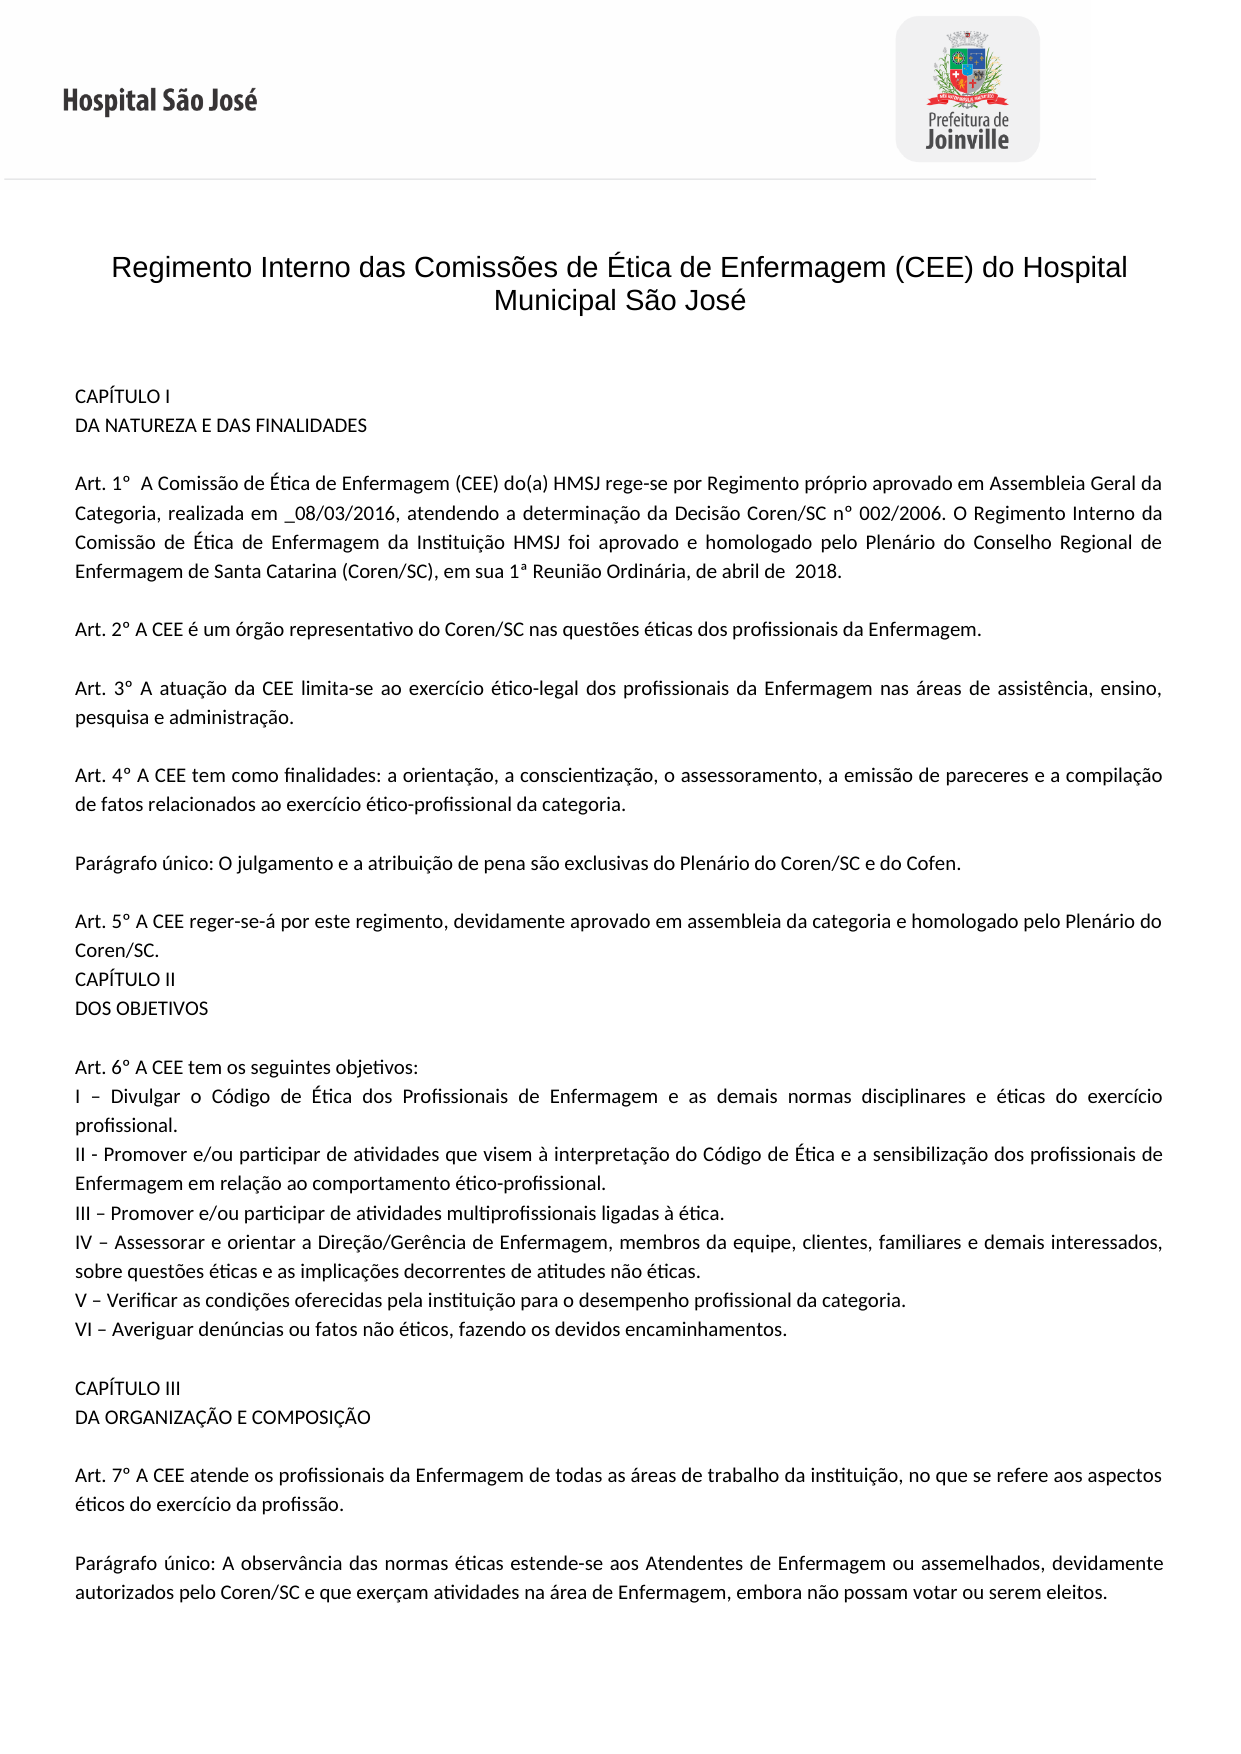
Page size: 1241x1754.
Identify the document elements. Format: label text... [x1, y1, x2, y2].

text IV – Assessorar e orientar a Direção/Gerência de Enfermagem, membros da equipe, clientes, familiares e demais interessados, sobre questões éticas e as implicações decorrentes de atitudes não éticas. [75, 1225, 1165, 1283]
text VI – Averiguar denúncias ou fatos não éticos, fazendo os devidos encaminhamentos. [75, 1313, 1165, 1342]
text DOS OBJETIVOS [75, 992, 1165, 1021]
text V – Verificar as condições oferecidas pela instituição para o desempenho profissional da categoria. [75, 1283, 1165, 1313]
text Art. 7º A CEE atende os profissionais da Enfermagem de todas as áreas de trabalho da instituição, no que se refere aos aspectos éticos do exercício da profissão. [75, 1458, 1165, 1517]
text Art. 3º A atuação da CEE limita-se ao exercício ético-legal dos profissionais da Enfermagem nas áreas de assistência, ensino, pesquisa e administração. [75, 671, 1165, 729]
text Parágrafo único: O julgamento e a atribuição de pena são exclusivas do Plenário do Coren/SC e do Cofen. [75, 846, 1165, 875]
text Art. 1º A Comissão de Ética de Enfermagem (CEE) do(a) HMSJ rege-se por Regimento próprio aprovado em Assembleia Geral da Categoria, realizada em _08/03/2016, atendendo a determinação da Decisão Coren/SC nº 002/2006. O Regimento Interno da Comissão de Ética de Enfermagem da Instituição HMSJ foi aprovado e homologado pelo Plenário do Conselho Regional de Enfermagem de Santa Catarina (Coren/SC), em sua 1ª Reunião Ordinária, de abril de 2018. [75, 467, 1165, 583]
text Art. 4º A CEE tem como finalidades: a orientação, a conscientização, o assessoramento, a emissão de pareceres e a compilação de fatos relacionados ao exercício ético-profissional da categoria. [75, 758, 1165, 817]
text Regimento Interno das Comissões de Ética de Enfermagem (CEE) do Hospital Municipal São José [75, 249, 1165, 317]
text Art. 2º A CEE é um órgão representativo do Coren/SC nas questões éticas dos profissionais da Enfermagem. [75, 583, 1165, 642]
text Parágrafo único: A observância das normas éticas estende-se aos Atendentes de Enfermagem ou assemelhados, devidamente autorizados pelo Coren/SC e que exerçam atividades na área de Enfermagem, embora não possam votar ou serem eleitos. [75, 1546, 1165, 1604]
text II - Promover e/ou participar de atividades que visem à interpretação do Código de Ética e a sensibilização dos profissionais de Enfermagem em relação ao comportamento ético-profissional. [75, 1138, 1165, 1196]
text DA NATUREZA E DAS FINALIDADES [75, 408, 1165, 438]
text CAPÍTULO II [75, 963, 1165, 992]
text CAPÍTULO III [75, 1371, 1165, 1400]
text Art. 6º A CEE tem os seguintes objetivos: [75, 1050, 1165, 1079]
text Art. 5º A CEE reger-se-á por este regimento, devidamente aprovado em assembleia da categoria e homologado pelo Plenário do Coren/SC. [75, 904, 1165, 963]
picture [0, 0, 1097, 190]
text CAPÍTULO I [75, 379, 1165, 408]
text III – Promover e/ou participar de atividades multiprofissionais ligadas à ética. [75, 1196, 1165, 1225]
text I – Divulgar o Código de Ética dos Profissionais de Enfermagem e as demais normas disciplinares e éticas do exercício profissional. [75, 1079, 1165, 1138]
text DA ORGANIZAÇÃO E COMPOSIÇÃO [75, 1400, 1165, 1429]
